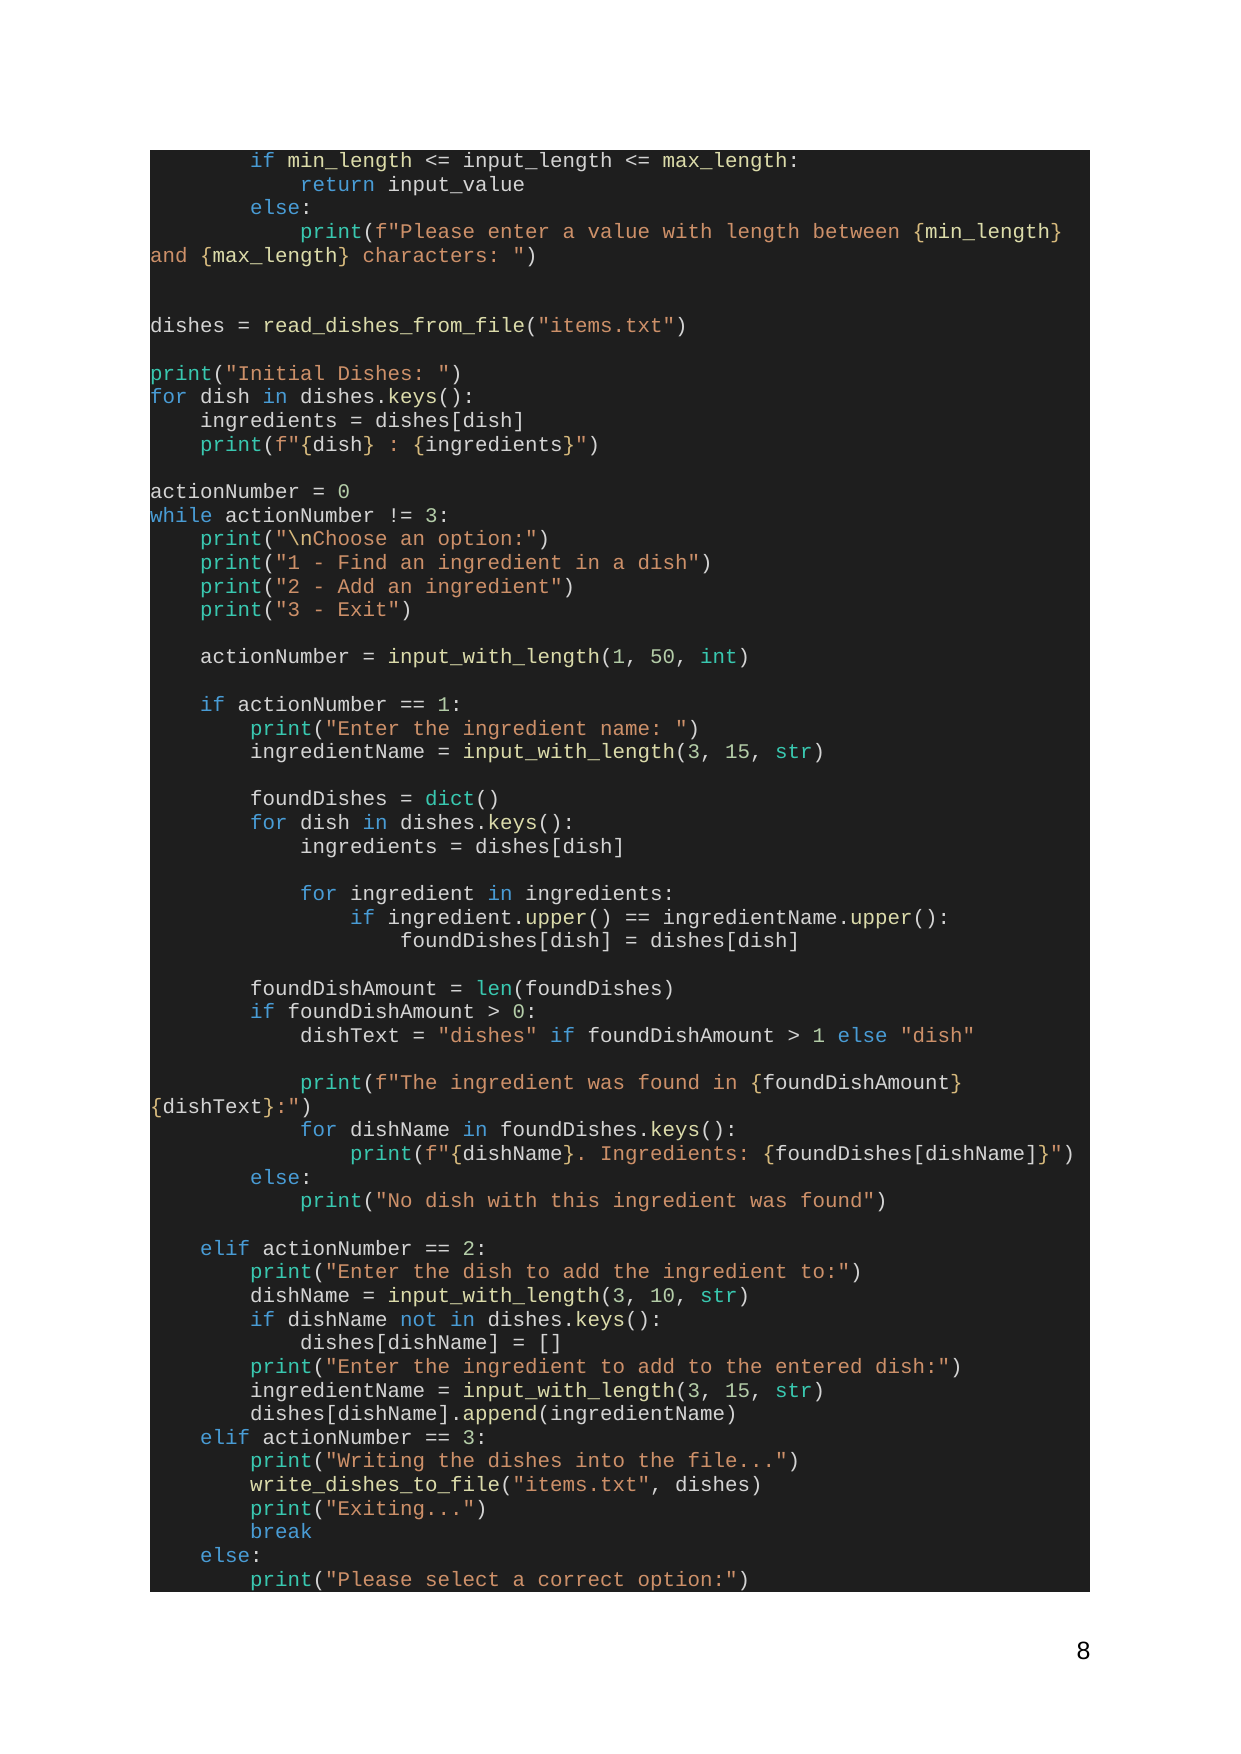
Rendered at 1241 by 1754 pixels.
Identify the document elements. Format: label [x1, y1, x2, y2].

text [150, 150, 1090, 1592]
